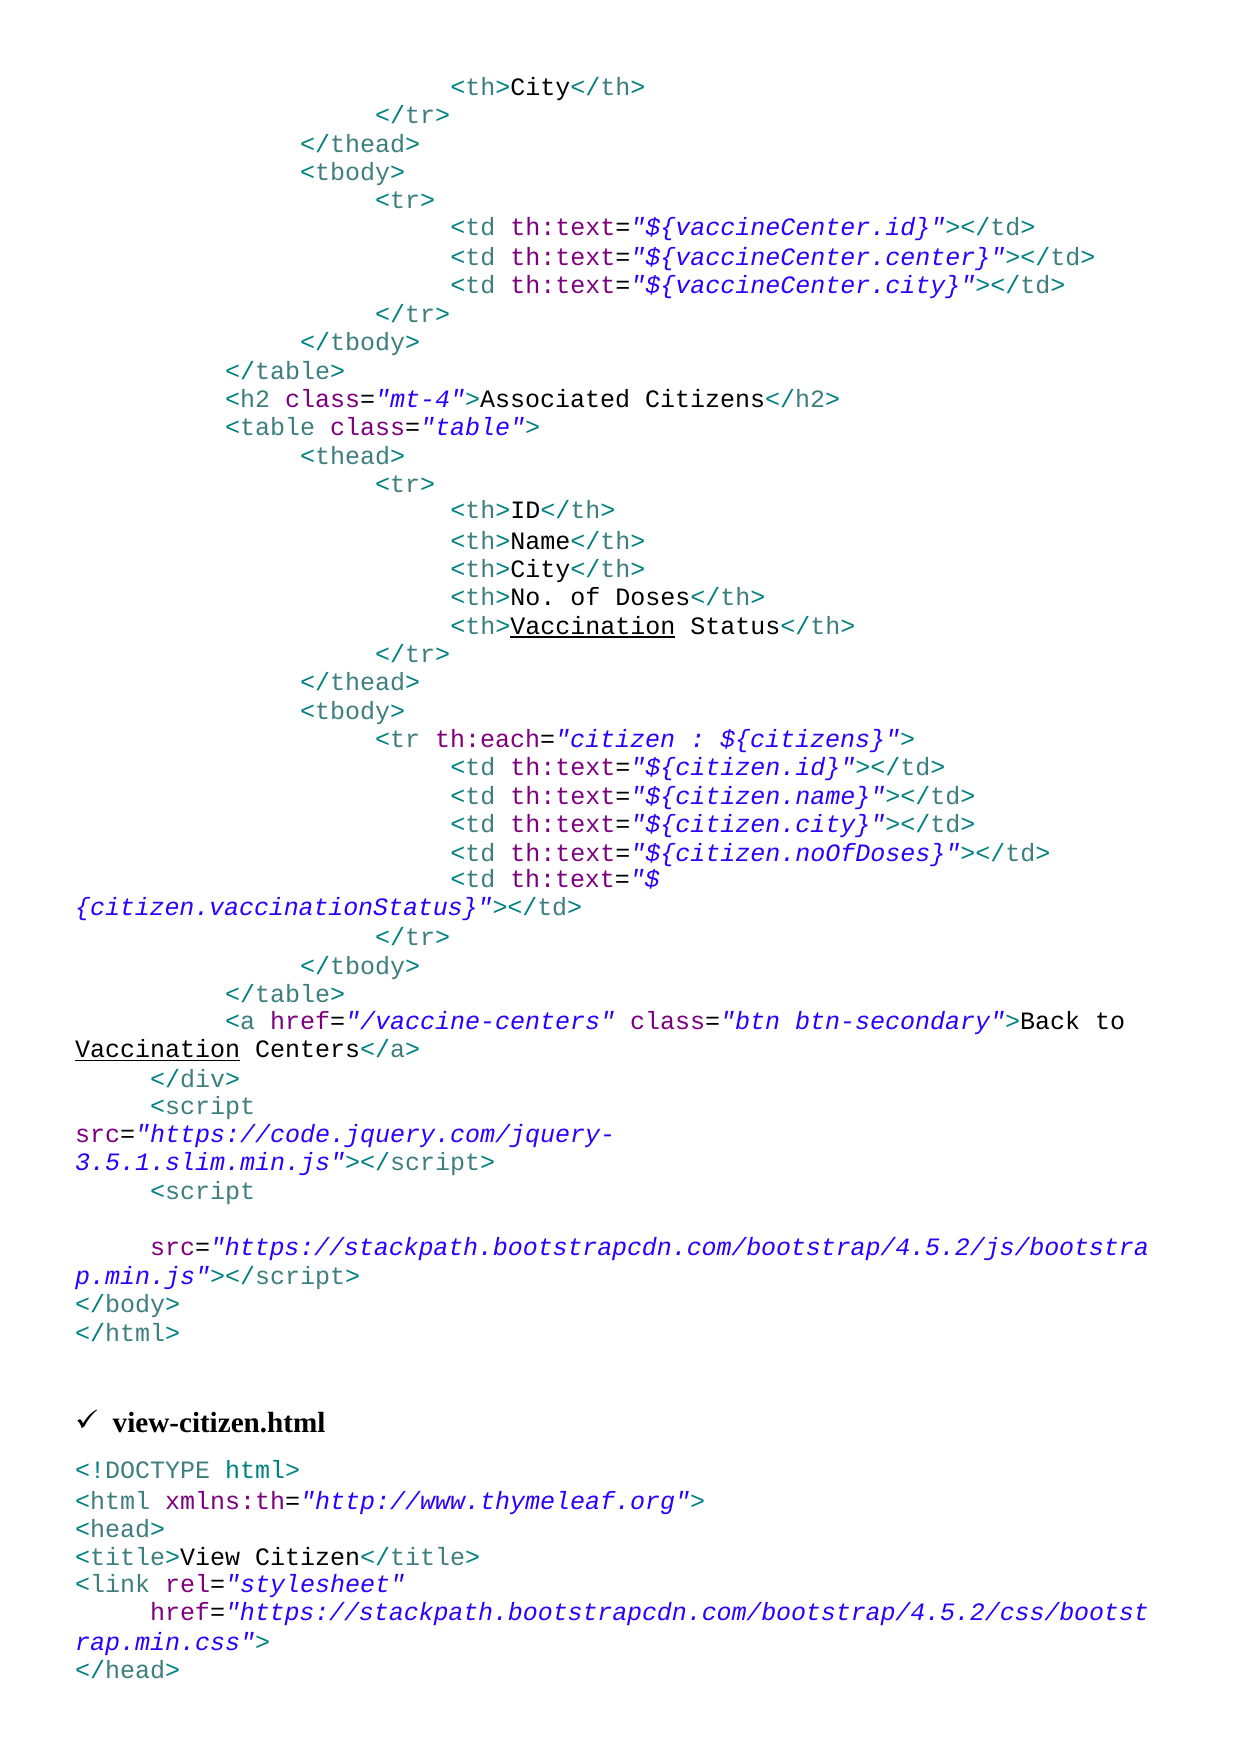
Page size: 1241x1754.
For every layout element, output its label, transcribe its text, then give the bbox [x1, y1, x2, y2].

text <th>City</th> [450, 555, 1167, 583]
text </tr> [375, 300, 1167, 328]
text <script src="https://code.jquery.com/jquery- 3.5.1.slim.min.js"></script> [75, 1093, 812, 1178]
text <html xmlns:th="http://www.thymeleaf.org"> [75, 1486, 1167, 1515]
text </tbody> [300, 328, 1167, 357]
text <th>Vaccination Status</th> [450, 611, 1167, 640]
text <td th:text="${citizen.name}"></td> [450, 782, 1167, 810]
text <!DOCTYPE html> [75, 1458, 1167, 1486]
text <th>Name</th> [450, 527, 1167, 555]
text </tbody> [300, 952, 1167, 980]
text </body> [75, 1292, 1167, 1320]
text src="https://stackpath.bootstrapcdn.com/bootstrap/4.5.2/js/bootstra p.min.js"></script> [75, 1235, 1167, 1292]
text <head> [75, 1515, 1167, 1543]
text <tr> [375, 470, 1167, 498]
text <tr> [375, 186, 1167, 214]
text <thead> [300, 442, 1167, 470]
text </tr> [375, 923, 1167, 952]
text <td th:text="${citizen.vaccinationStatus}"></td> [75, 867, 870, 923]
text </thead> [300, 668, 1167, 697]
text <td th:text="${citizen.noOfDoses}"></td> [450, 838, 1167, 867]
text <h2 class="mt-4">Associated Citizens</h2> [225, 385, 1167, 413]
text <th>No. of Doses</th> [450, 583, 1167, 611]
text <tbody> [300, 158, 1167, 186]
subtitle view-citizen.html [75, 1405, 1167, 1439]
text <link rel="stylesheet" href="https://stackpath.bootstrapcdn.com/bootstrap/4.5.2/css/bootst [75, 1572, 1167, 1628]
text <script [150, 1178, 1167, 1207]
text <a href="/vaccine-centers" class="btn btn-secondary">Back to Vaccination Centers</a> [75, 1008, 1127, 1065]
text rap.min.css"> [75, 1628, 1167, 1656]
text </table> [225, 357, 1167, 385]
text </table> [225, 980, 1167, 1008]
text <th>City</th> [450, 73, 1167, 101]
text </tr> [375, 640, 1167, 668]
text <table class="table"> [225, 413, 1167, 441]
text </tr> [375, 101, 1167, 130]
text <td th:text="${vaccineCenter.id}"></td> [450, 214, 1167, 243]
text </head> [75, 1656, 1167, 1685]
text <title>View Citizen</title> [75, 1543, 1167, 1571]
text <tr th:each="citizen : ${citizens}"> [375, 725, 1167, 753]
text <td th:text="${citizen.city}"></td> [450, 810, 1167, 838]
text <tbody> [300, 697, 1167, 725]
text <td th:text="${vaccineCenter.center}"></td> [450, 243, 1167, 271]
text </div> [150, 1065, 1167, 1093]
text </thead> [300, 130, 1167, 158]
text <th>ID</th> [450, 498, 1167, 526]
text </html> [75, 1320, 1167, 1348]
text <td th:text="${citizen.id}"></td> [450, 753, 1167, 782]
text <td th:text="${vaccineCenter.city}"></td> [450, 271, 1167, 300]
